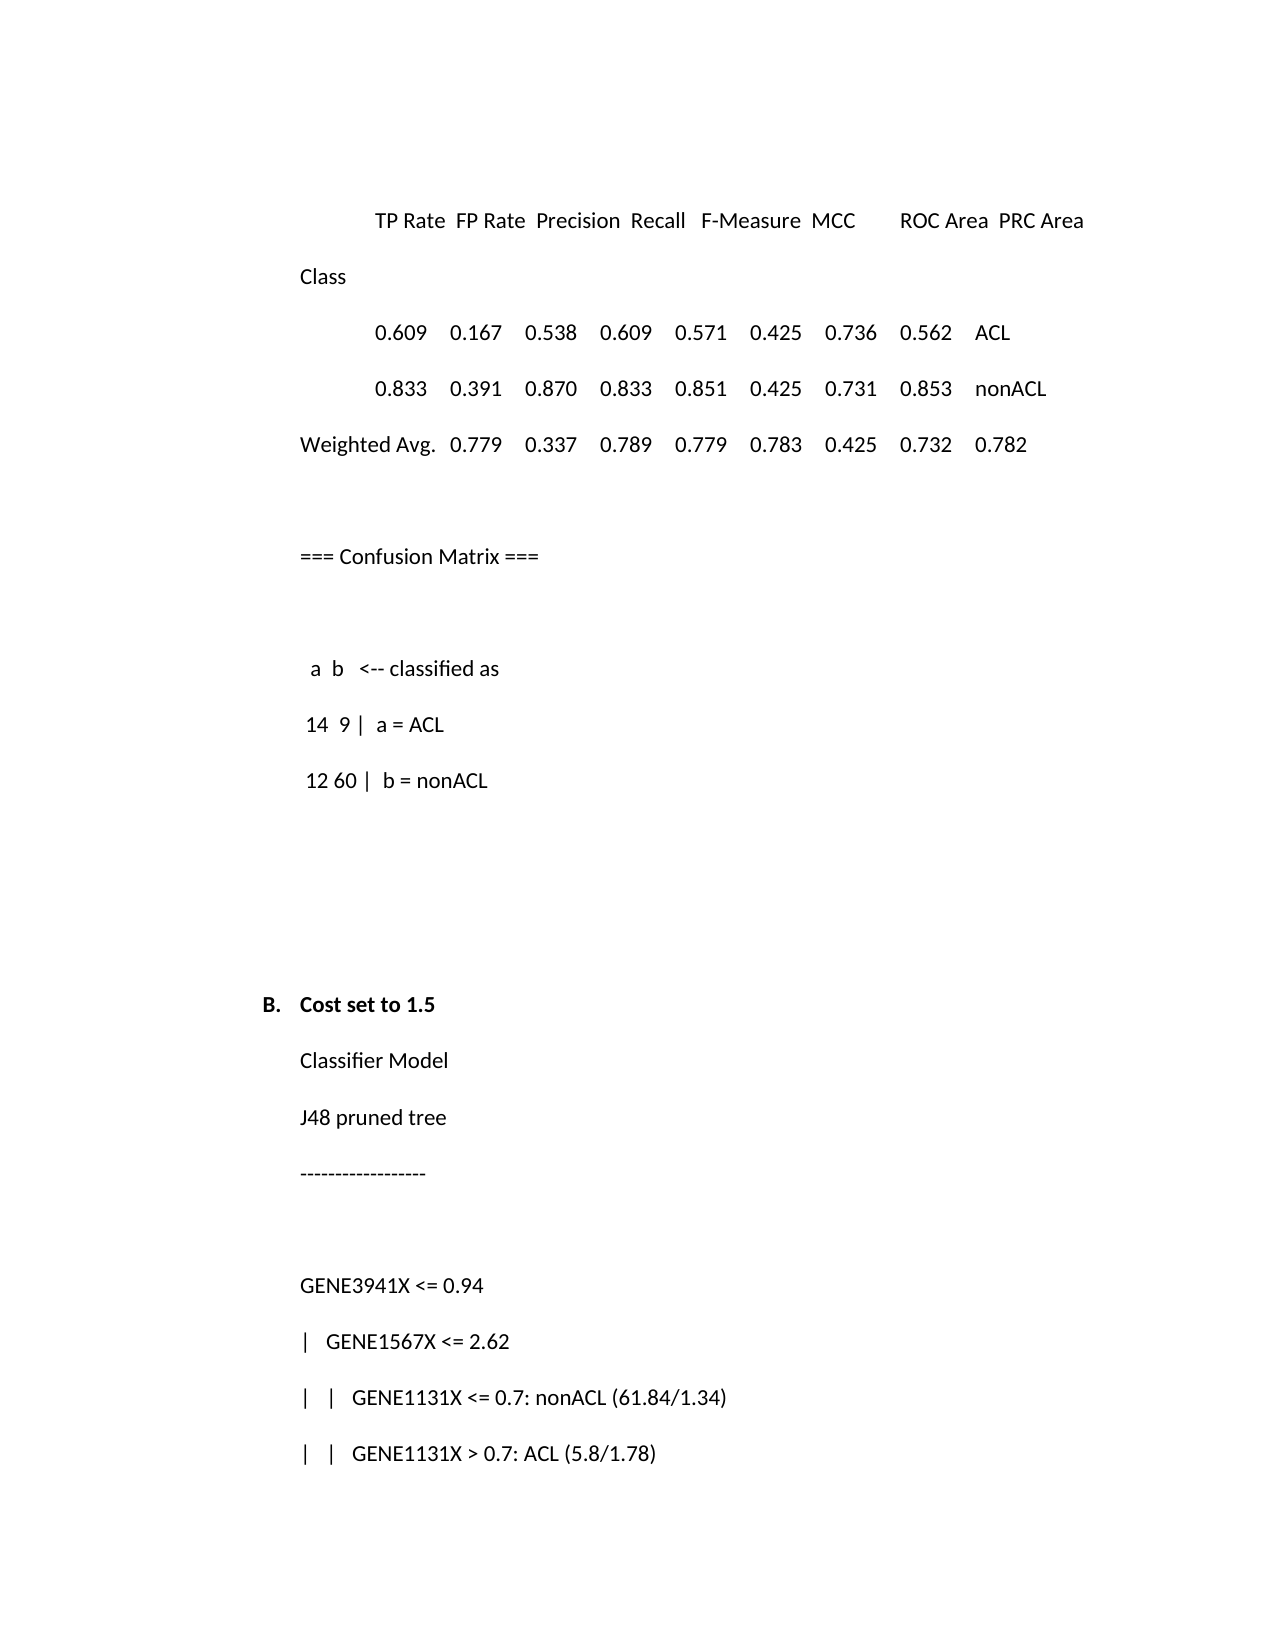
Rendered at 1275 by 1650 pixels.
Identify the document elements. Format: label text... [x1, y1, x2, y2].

text 14 9 | a = ACL [300, 710, 1125, 738]
text Classifier Model [300, 1047, 1125, 1075]
text | | GENE1131X <= 0.7: nonACL (61.84/1.34) [300, 1383, 1125, 1411]
text a b <-- classified as [300, 654, 1125, 682]
text | | GENE1131X > 0.7: ACL (5.8/1.78) [300, 1439, 1125, 1467]
text J48 pruned tree [300, 1103, 1125, 1131]
text TP Rate FP Rate Precision Recall F-Measure MCC ROC Area PRC Area Class [300, 206, 1125, 290]
text ------------------ [300, 1159, 1125, 1187]
text === Confusion Matrix === [300, 542, 1125, 570]
text 0.609 0.167 0.538 0.609 0.571 0.425 0.736 0.562 ACL [300, 318, 1125, 346]
text | GENE1567X <= 2.62 [300, 1327, 1125, 1355]
text Weighted Avg. 0.779 0.337 0.789 0.779 0.783 0.425 0.732 0.782 [300, 430, 1125, 458]
text 12 60 | b = nonACL [300, 766, 1125, 794]
text GENE3941X <= 0.94 [300, 1271, 1125, 1299]
text 0.833 0.391 0.870 0.833 0.851 0.425 0.731 0.853 nonACL [300, 374, 1125, 402]
list Cost set to 1.5 [262, 991, 1125, 1019]
